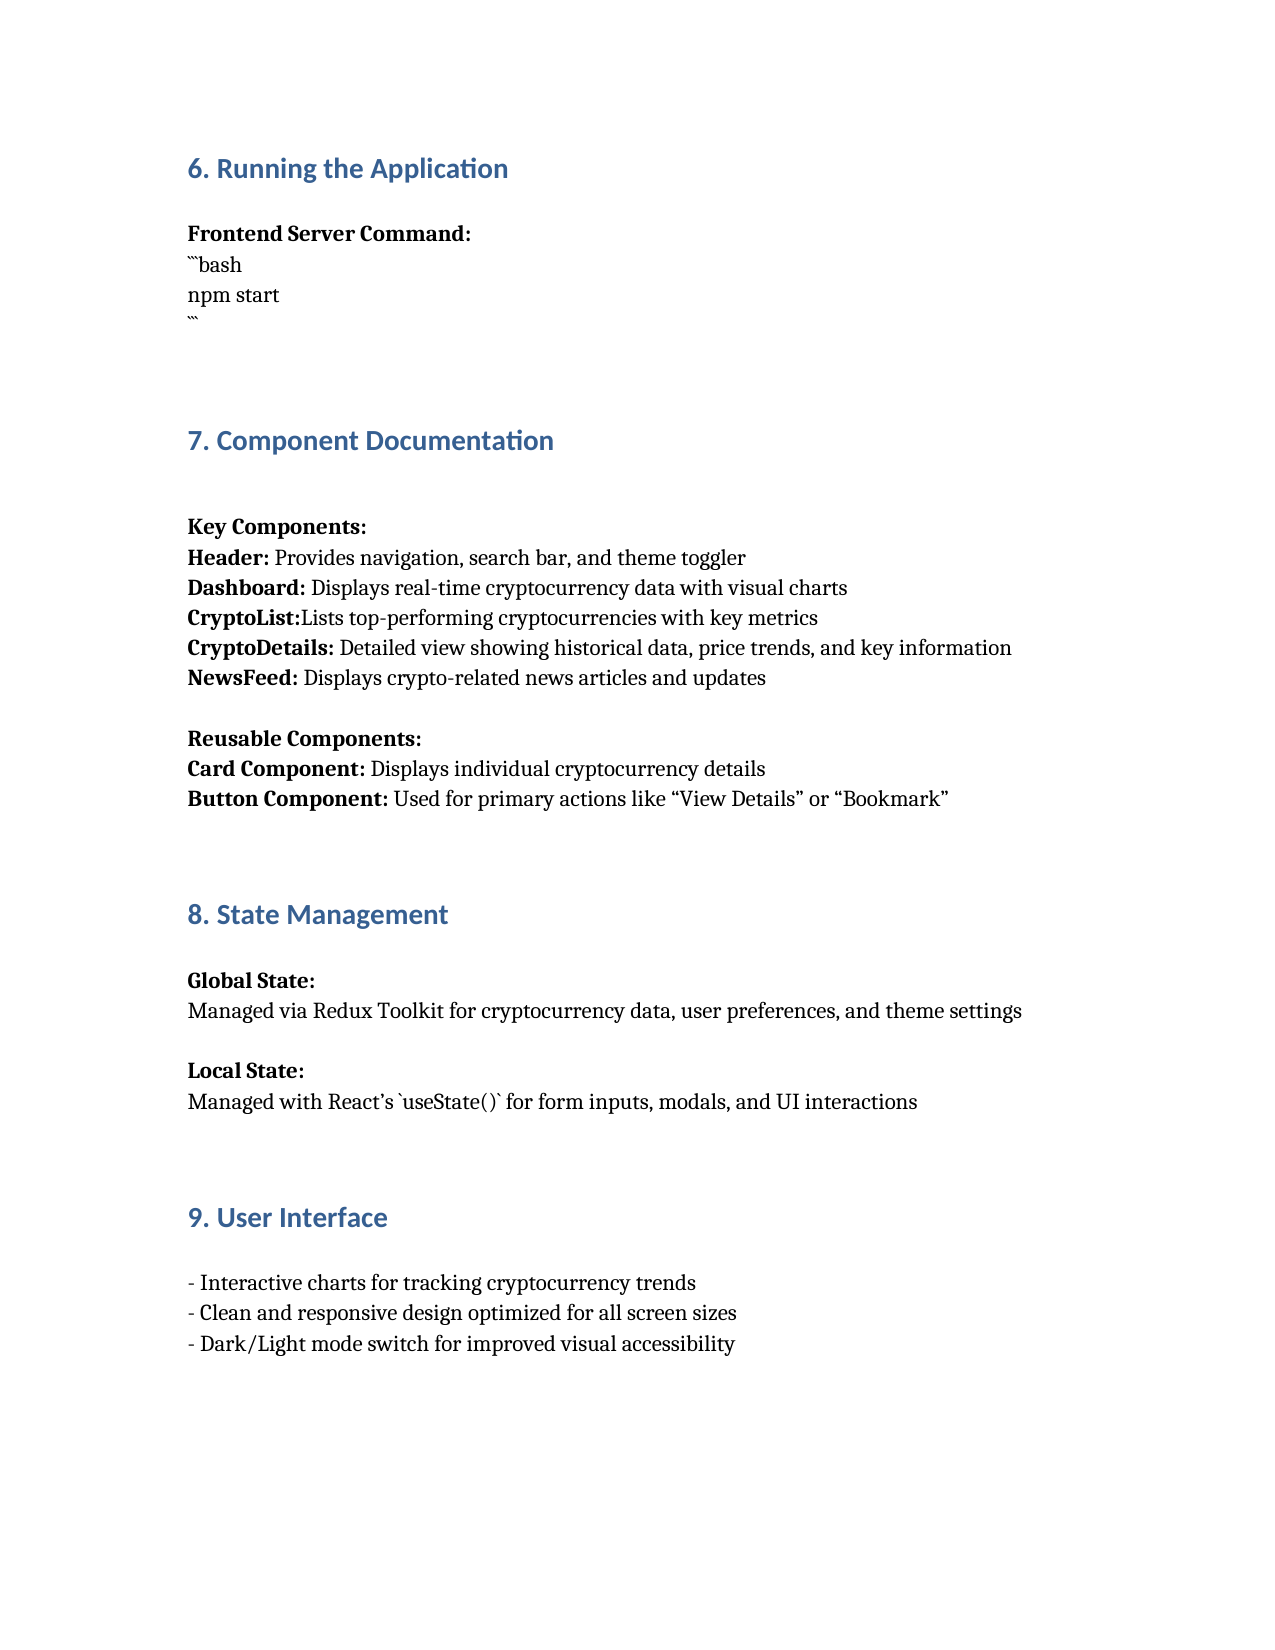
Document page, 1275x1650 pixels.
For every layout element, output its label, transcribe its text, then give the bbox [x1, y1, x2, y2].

text Frontend Server Command: ```bash npm start ``` [187, 191, 1087, 368]
text Key Components: Header: Provides navigation, search bar, and theme toggler Dashboard: Displays real-time cryptocurrency data with visual charts CryptoList:Lists top-performing cryptocurrencies with key metrics CryptoDetails: Detailed view showing historical data, price trends, and key information NewsFeed: Displays crypto-related news articles and updates Reusable Components: Card Component: Displays individual cryptocurrency details Button Component: Used for primary actions like “View Details” or “Bookmark” [187, 514, 1087, 843]
subtitle 6. Running the Application [187, 150, 1087, 186]
text Global State: Managed via Redux Toolkit for cryptocurrency data, user preferences, and theme settings Local State: Managed with React’s `useState()` for form inputs, modals, and UI interactions [187, 937, 1087, 1145]
subtitle 8. State Management [187, 896, 1087, 932]
subtitle 7. Component Documentation [187, 422, 1087, 458]
subtitle 9. User Interface [187, 1199, 1087, 1234]
text - Interactive charts for tracking cryptocurrency trends - Clean and responsive design optimized for all screen sizes - Dark/Light mode switch for improved visual accessibility [187, 1240, 1087, 1387]
